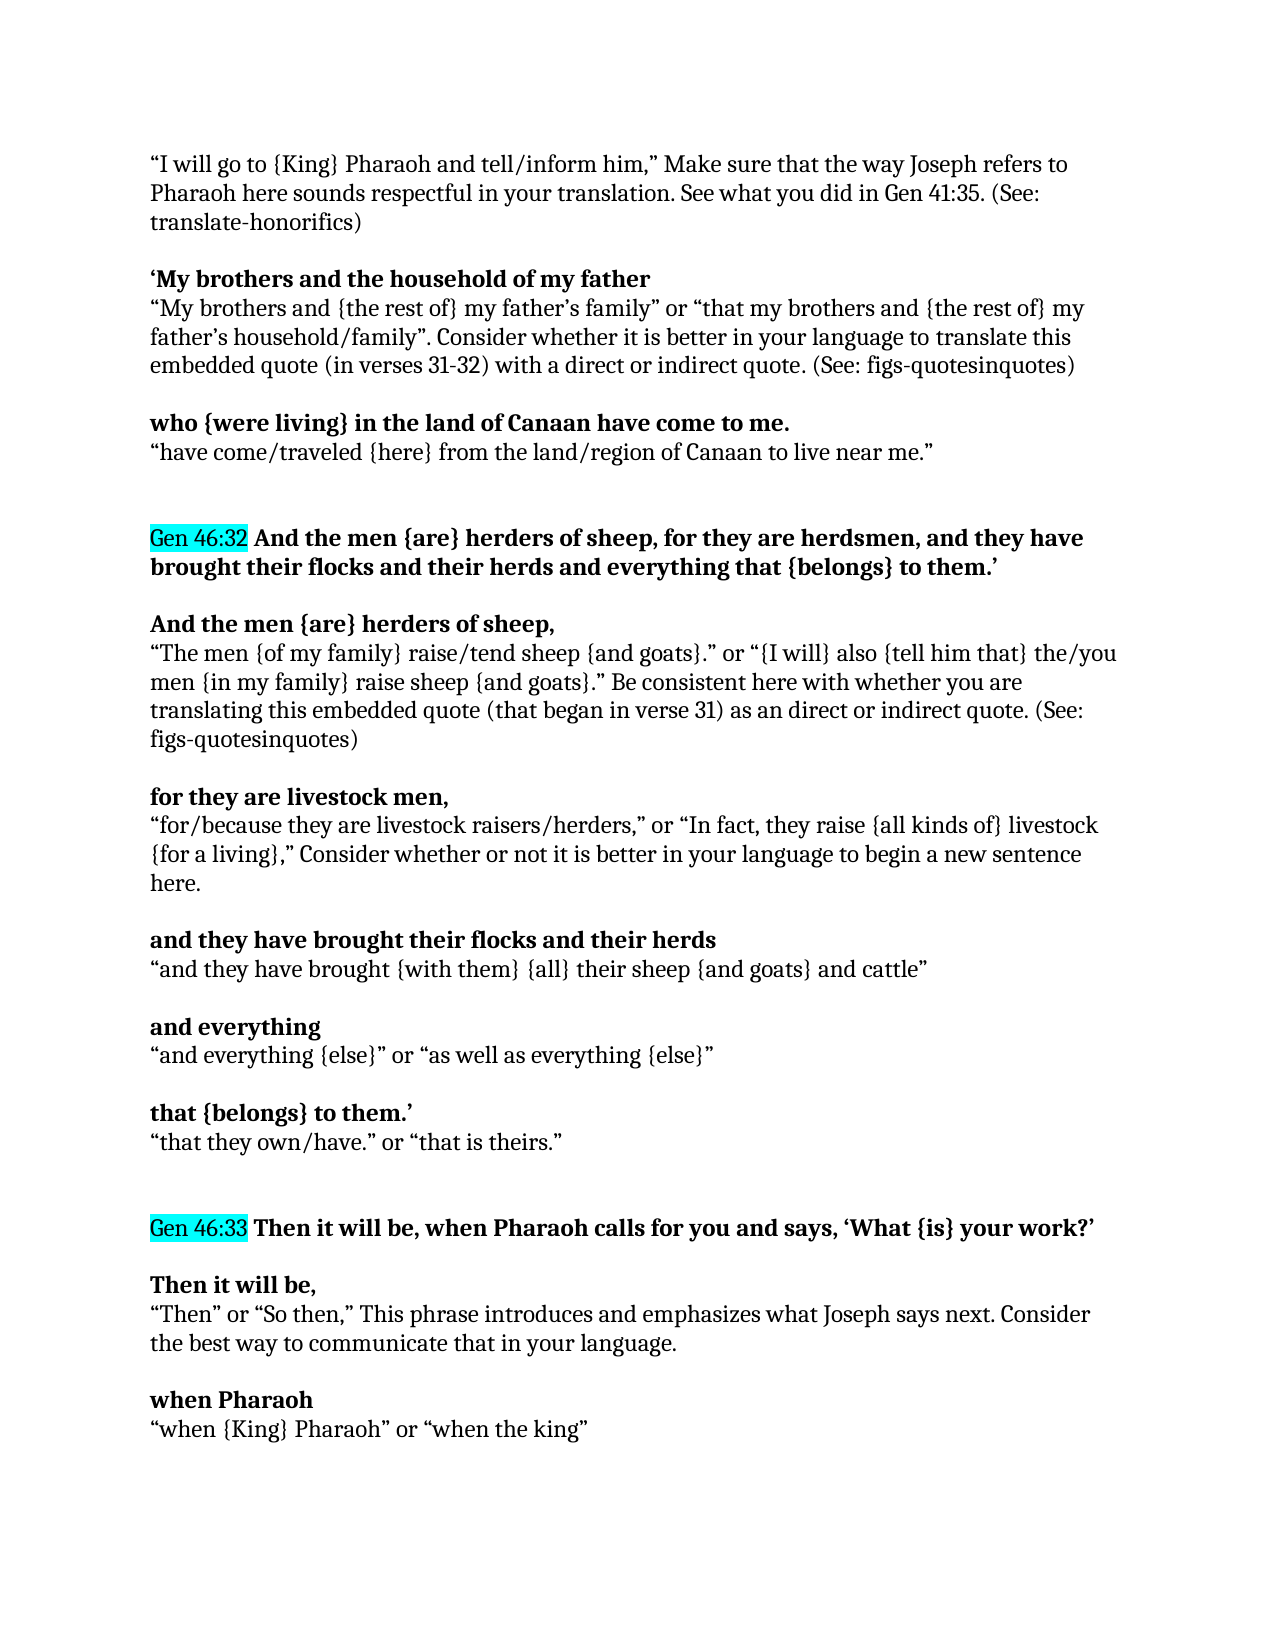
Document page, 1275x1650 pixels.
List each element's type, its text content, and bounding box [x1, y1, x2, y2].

text ‘My brothers and the household of my father [150, 265, 1125, 294]
text when Pharaoh [150, 1386, 1125, 1415]
text that {belongs} to them.’ [150, 1099, 1125, 1127]
text and they have brought their flocks and their herds [150, 926, 1125, 955]
text “Then” or “So then,” This phrase introduces and emphasizes what Joseph says next. Consider the best way to communicate that in your language. [150, 1300, 1125, 1357]
text and everything [150, 1012, 1125, 1041]
text for they are livestock men, [150, 782, 1125, 811]
text Gen 46:33 Then it will be, when Pharaoh calls for you and says, ‘What {is} your work?’ [248, 1214, 1125, 1242]
text “when {King} Pharaoh” or “when the king” [150, 1415, 1125, 1444]
text “that they own/have.” or “that is theirs.” [150, 1127, 1125, 1156]
text who {were living} in the land of Canaan have come to me. [150, 409, 1125, 437]
text “The men {of my family} raise/tend sheep {and goats}.” or “{I will} also {tell him that} the/you men {in my family} raise sheep {and goats}.” Be consistent here with whether you are translating this embedded quote (that began in verse 31) as an direct or indirect quote. (See: figs-quotesinquotes) [150, 639, 1125, 754]
text Then it will be, [150, 1271, 1125, 1300]
text “and everything {else}” or “as well as everything {else}” [150, 1041, 1125, 1070]
text “and they have brought {with them} {all} their sheep {and goats} and cattle” [150, 955, 1125, 984]
text And the men {are} herders of sheep, [150, 610, 1125, 639]
text “My brothers and {the rest of} my father’s family” or “that my brothers and {the rest of} my father’s household/family”. Consider whether it is better in your language to translate this embedded quote (in verses 31-32) with a direct or indirect quote. (See: figs-quotesinquotes) [150, 294, 1125, 380]
text “for/because they are livestock raisers/herders,” or “In fact, they raise {all kinds of} livestock {for a living},” Consider whether or not it is better in your language to begin a new sentence here. [150, 811, 1125, 897]
text “I will go to {King} Pharaoh and tell/inform him,” Make sure that the way Joseph refers to Pharaoh here sounds respectful in your translation. See what you did in Gen 41:35. (See: translate-honorifics) [150, 150, 1125, 236]
text Gen 46:32 And the men {are} herders of sheep, for they are herdsmen, and they have brought their flocks and their herds and everything that {belongs} to them.’ [150, 524, 1125, 581]
text “have come/traveled {here} from the land/region of Canaan to live near me.” [150, 437, 1125, 466]
